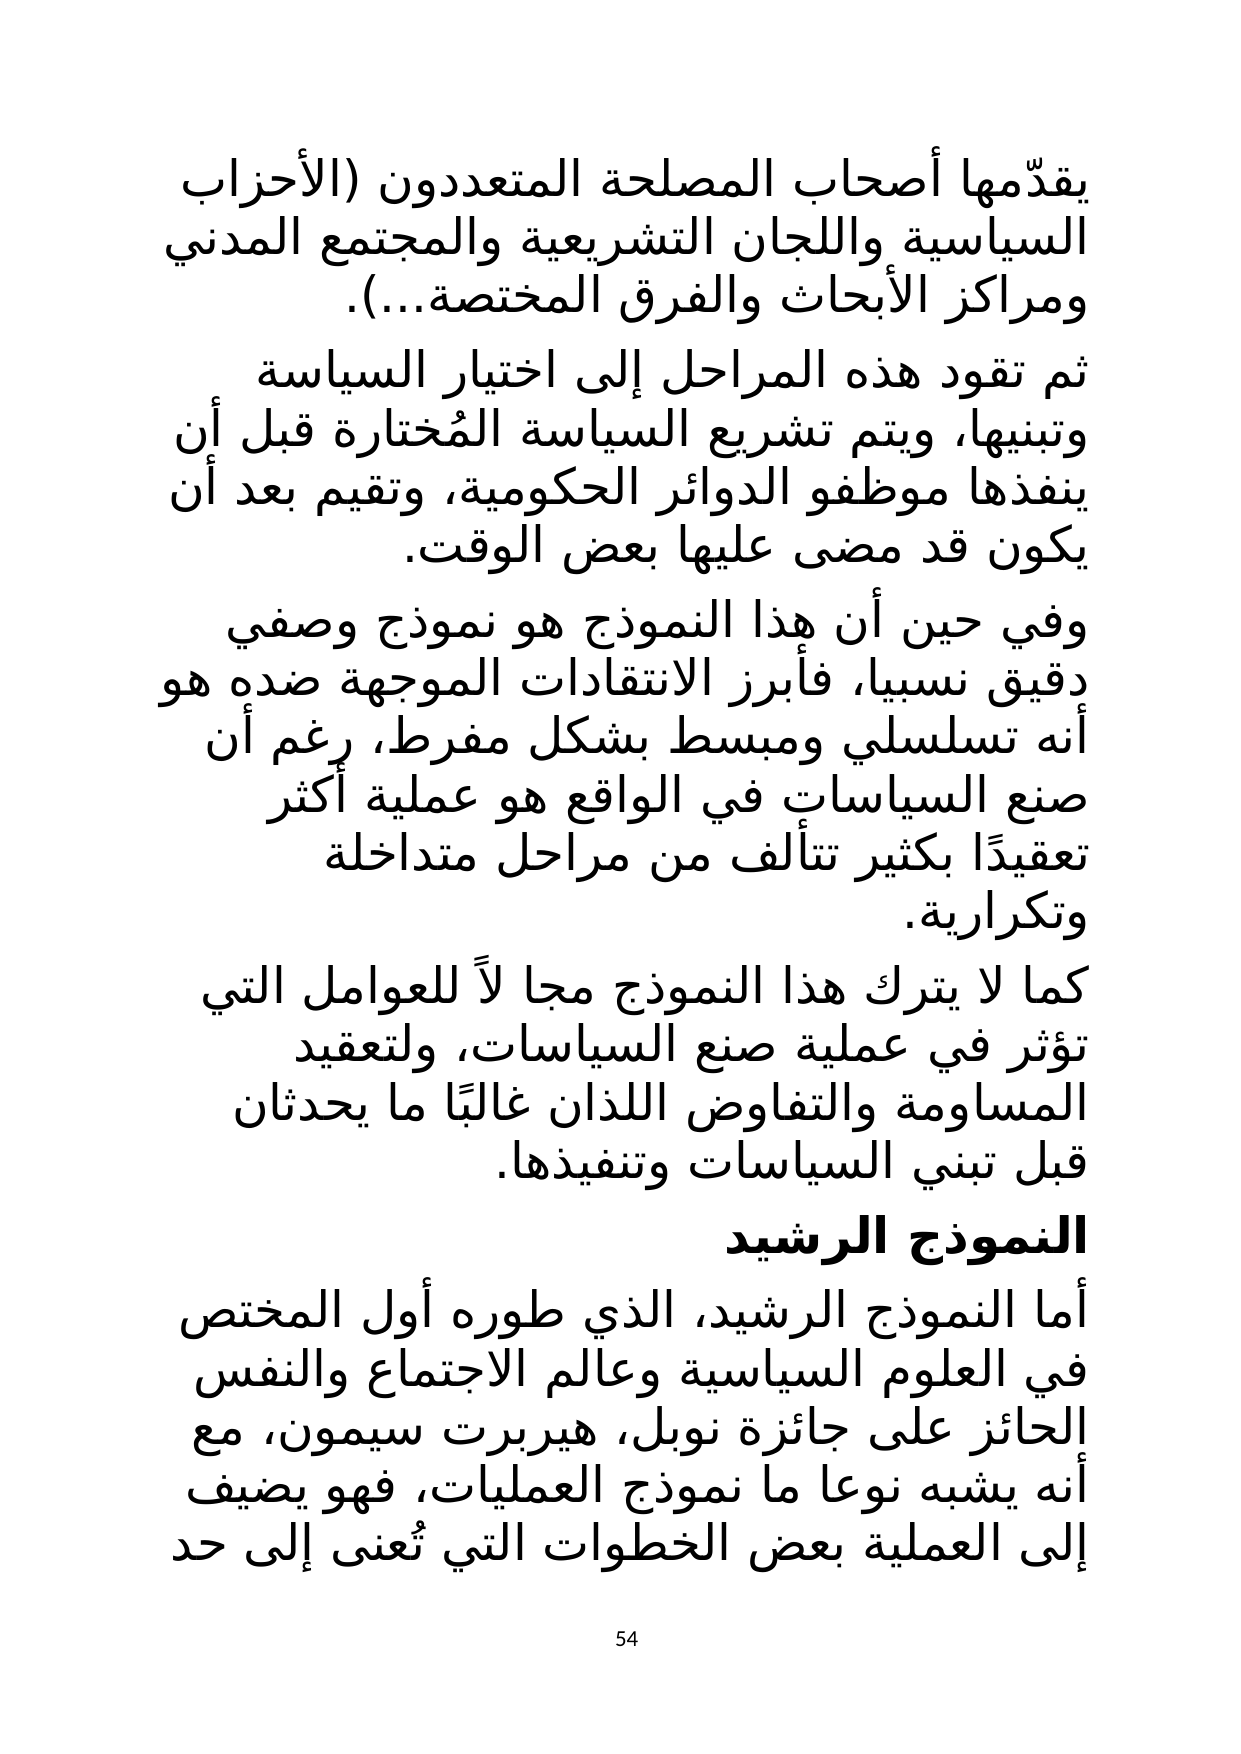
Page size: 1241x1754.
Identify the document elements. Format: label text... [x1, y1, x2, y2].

text النموذج الرشيد [148, 1207, 1090, 1265]
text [148, 1281, 1090, 1573]
text وفي حين أن هذا النموذج هو نموذج وصفي دقيق نسبيا، فأبرز الانتقادات الموجهة ضده هو أنه تسلسلي ومبسط بشكل مفرط، رغم أن صنع السياسات في الواقع هو عملية أكثر تعقيدًا بكثير تتألف من مراحل متداخلة وتكرارية. [148, 591, 1090, 940]
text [148, 150, 1090, 325]
text كما لا يترك هذا النموذج مجا لاً للعوامل التي تؤثر في عملية صنع السياسات، ولتعقيد المساومة والتفاوض اللذان غالبًا ما يحدثان قبل تبني السياسات وتنفيذها. [148, 957, 1090, 1190]
text ثم تقود هذه المراحل إلى اختيار السياسة وتبنيها، ويتم تشريع السياسة المُختارة قبل أن ينفذها موظفو الدوائر الحكومية، وتقيم بعد أن يكون قد مضى عليها بعض الوقت. [148, 341, 1090, 574]
